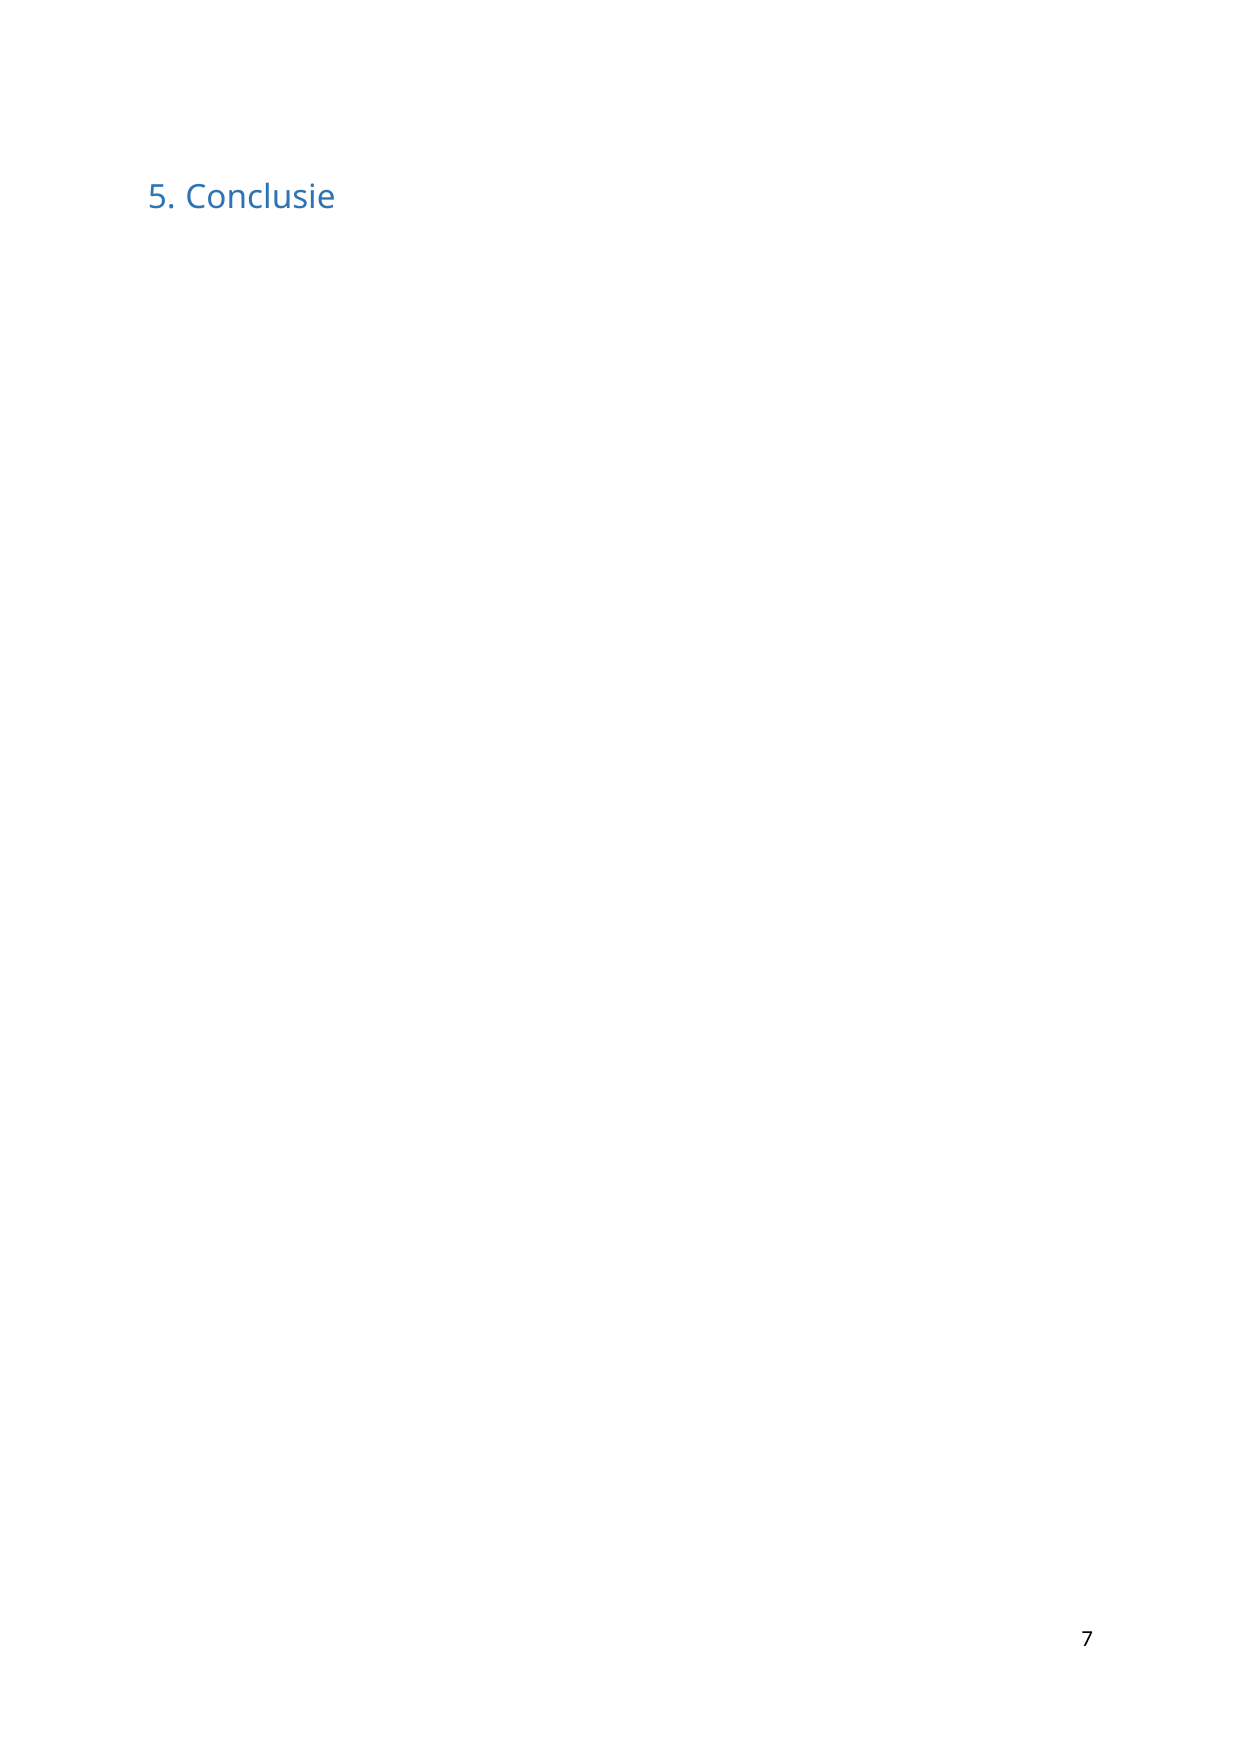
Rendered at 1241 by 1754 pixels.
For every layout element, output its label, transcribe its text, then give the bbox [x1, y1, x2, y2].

subtitle Conclusie [148, 173, 1093, 218]
